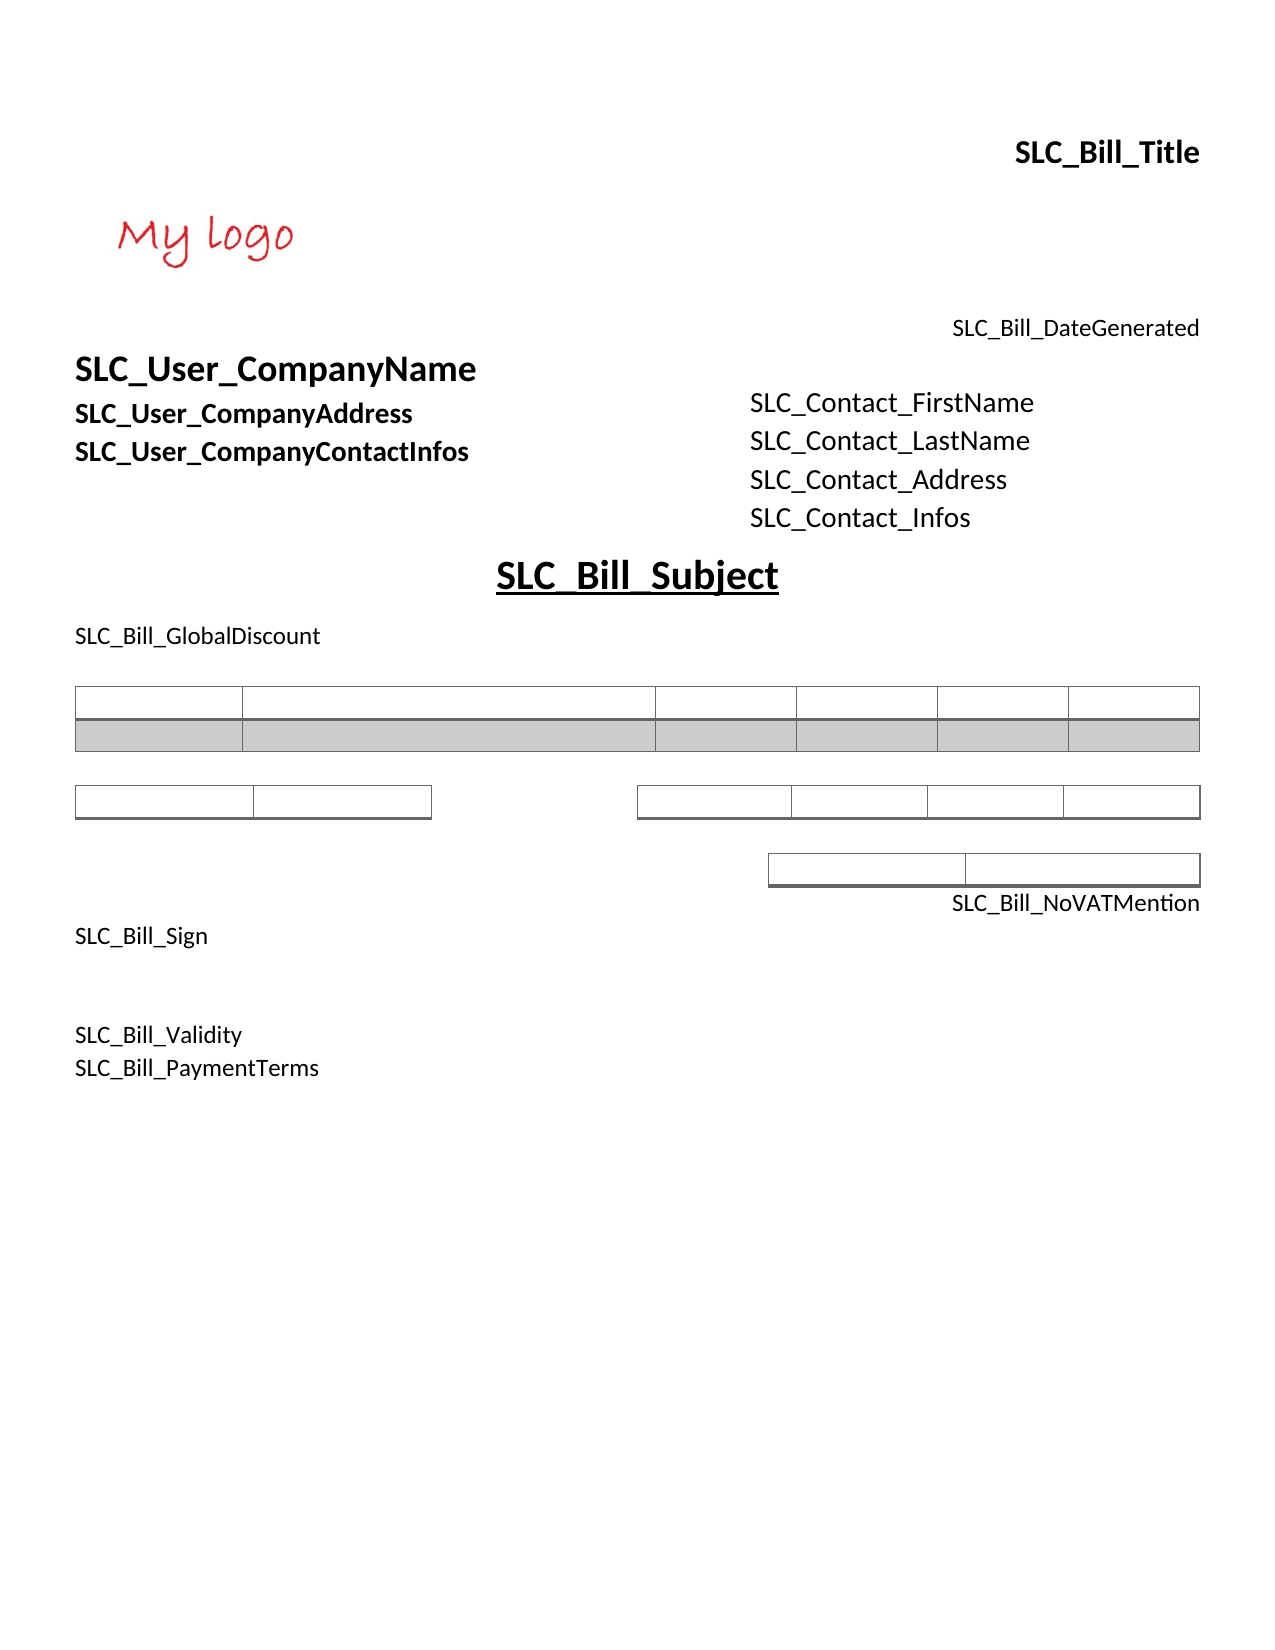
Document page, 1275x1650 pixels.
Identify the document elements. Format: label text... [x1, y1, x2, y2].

table_header [928, 786, 1063, 817]
table_header [638, 786, 791, 817]
picture [75, 191, 359, 294]
table_header [792, 786, 927, 817]
text SLC_Contact_Address [750, 461, 1200, 496]
text SLC_Bill_GlobalDiscount [75, 620, 1200, 651]
table_header [76, 786, 253, 817]
text SLC_User_CompanyContactInfos [75, 433, 600, 469]
table_header [1064, 786, 1199, 817]
table_cell [797, 721, 937, 751]
table_cell [243, 721, 655, 751]
table_header [243, 687, 655, 718]
table_header [938, 687, 1068, 718]
text SLC_Contact_Infos [750, 499, 1200, 535]
text SLC_Bill_PaymentTerms [75, 1052, 1200, 1083]
table_header [1069, 687, 1199, 718]
text SLC_User_CompanyName [75, 345, 600, 391]
table_header [769, 854, 965, 884]
table_cell [656, 721, 796, 751]
table_cell [76, 721, 242, 751]
text SLC_Contact_FirstName SLC_Contact_LastName [750, 384, 1200, 458]
table_header [254, 786, 431, 817]
table_header [797, 687, 937, 718]
text SLC_User_CompanyAddress [75, 395, 600, 431]
text SLC_Bill_Validity [75, 1019, 1200, 1050]
text SLC_Bill_Sign [75, 920, 1200, 951]
table_header [966, 854, 1199, 884]
text SLC_Bill_Title [75, 131, 1200, 172]
table_cell [938, 721, 1068, 751]
table_cell [1069, 721, 1199, 751]
text SLC_Bill_Subject [75, 549, 1200, 599]
text SLC_Bill_DateGenerated [75, 312, 1200, 343]
table_header [76, 687, 242, 718]
table_header [656, 687, 796, 718]
text SLC_Bill_NoVATMention [75, 887, 1200, 918]
